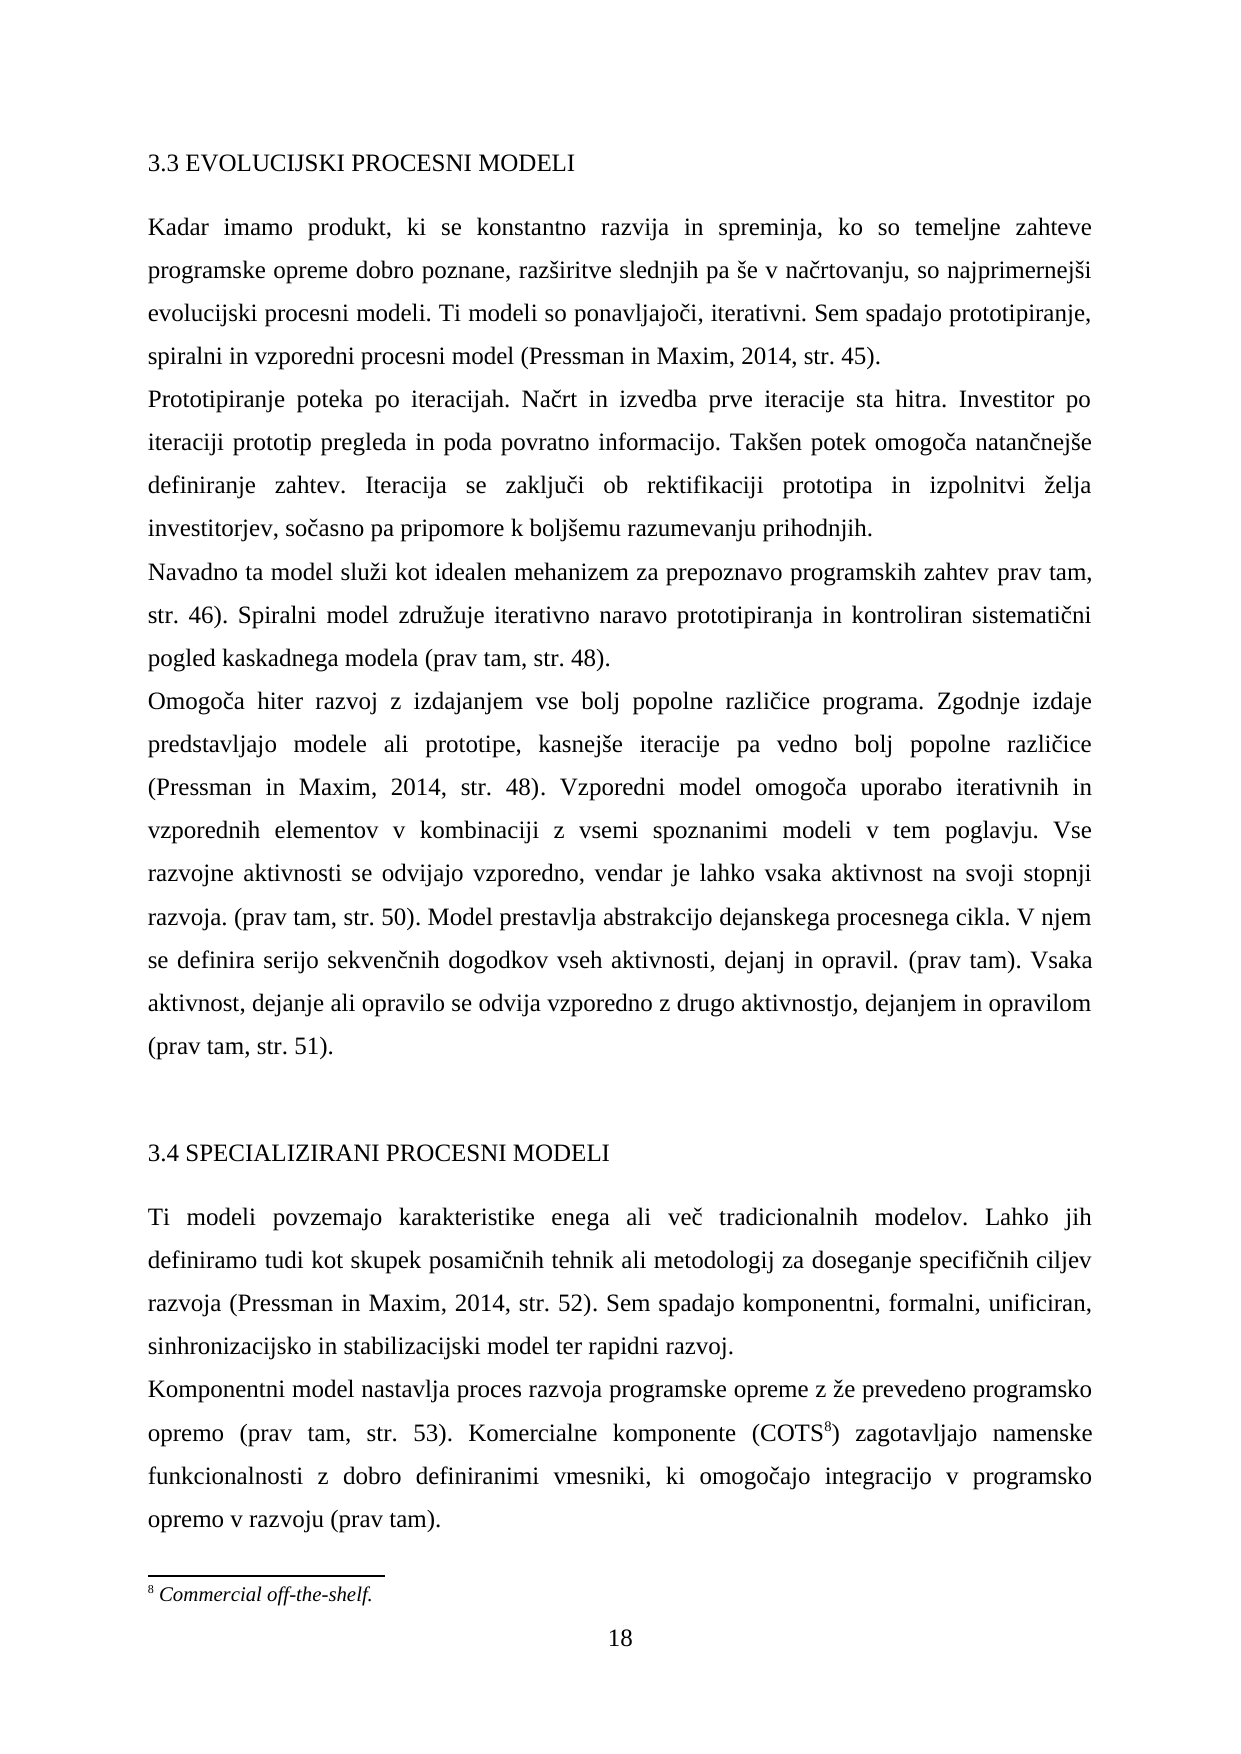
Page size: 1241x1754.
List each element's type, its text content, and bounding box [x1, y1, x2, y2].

text Prototipiranje poteka po iteracijah. Načrt in izvedba prve iteracije sta hitra. Investitor po iteraciji prototip pregleda in poda povratno informacijo. Takšen potek omogoča natančnejše definiranje zahtev. Iteracija se zaključi ob rektifikaciji prototipa in izpolnitvi želja investitorjev, sočasno pa pripomore k boljšemu razumevanju prihodnjih. [148, 384, 1093, 542]
text Omogoča hiter razvoj z izdajanjem vse bolj popolne različice programa. Zgodnje izdaje predstavljajo modele ali prototipe, kasnejše iteracije pa vedno bolj popolne različice (Pressman in Maxim, 2014, str. 48). Vzporedni model omogoča uporabo iterativnih in vzporednih elementov v kombinaciji z vsemi spoznanimi modeli v tem poglavju. Vse razvojne aktivnosti se odvijajo vzporedno, vendar je lahko vsaka aktivnost na svoji stopnji razvoja. (prav tam, str. 50). Model prestavlja abstrakcijo dejanskega procesnega cikla. V njem se definira serijo sekvenčnih dogodkov vseh aktivnosti, dejanj in opravil. (prav tam). Vsaka aktivnost, dejanje ali opravilo se odvija vzporedno z drugo aktivnostjo, dejanjem in opravilom (prav tam, str. 51). [148, 686, 1093, 1060]
text Ti modeli povzemajo karakteristike enega ali več tradicionalnih modelov. Lahko jih definiramo tudi kot skupek posamičnih tehnik ali metodologij za doseganje specifičnih ciljev razvoja (Pressman in Maxim, 2014, str. 52). Sem spadajo komponentni, formalni, unificiran, sinhronizacijsko in stabilizacijski model ter rapidni razvoj. [148, 1202, 1093, 1360]
subtitle 3.3 EVOLUCIJSKI PROCESNI MODELI [148, 148, 1093, 176]
text Komponentni model nastavlja proces razvoja programske opreme z že prevedeno programsko opremo (prav tam, str. 53). Komercialne komponente (COTS) zagotavljajo namenske funkcionalnosti z dobro definiranimi vmesniki, ki omogočajo integracijo v programsko opremo v razvoju (prav tam). [148, 1374, 1093, 1533]
text Kadar imamo produkt, ki se konstantno razvija in spreminja, ko so temeljne zahteve programske opreme dobro poznane, razširitve slednjih pa še v načrtovanju, so najprimernejši evolucijski procesni modeli. Ti modeli so ponavljajoči, iterativni. Sem spadajo prototipiranje, spiralni in vzporedni procesni model (Pressman in Maxim, 2014, str. 45). [148, 212, 1093, 370]
text Navadno ta model služi kot idealen mehanizem za prepoznavo programskih zahtev prav tam, str. 46). Spiralni model združuje iterativno naravo prototipiranja in kontroliran sistematični pogled kaskadnega modela (prav tam, str. 48). [148, 557, 1093, 672]
subtitle 3.4 SPECIALIZIRANI PROCESNI MODELI [148, 1138, 1093, 1167]
